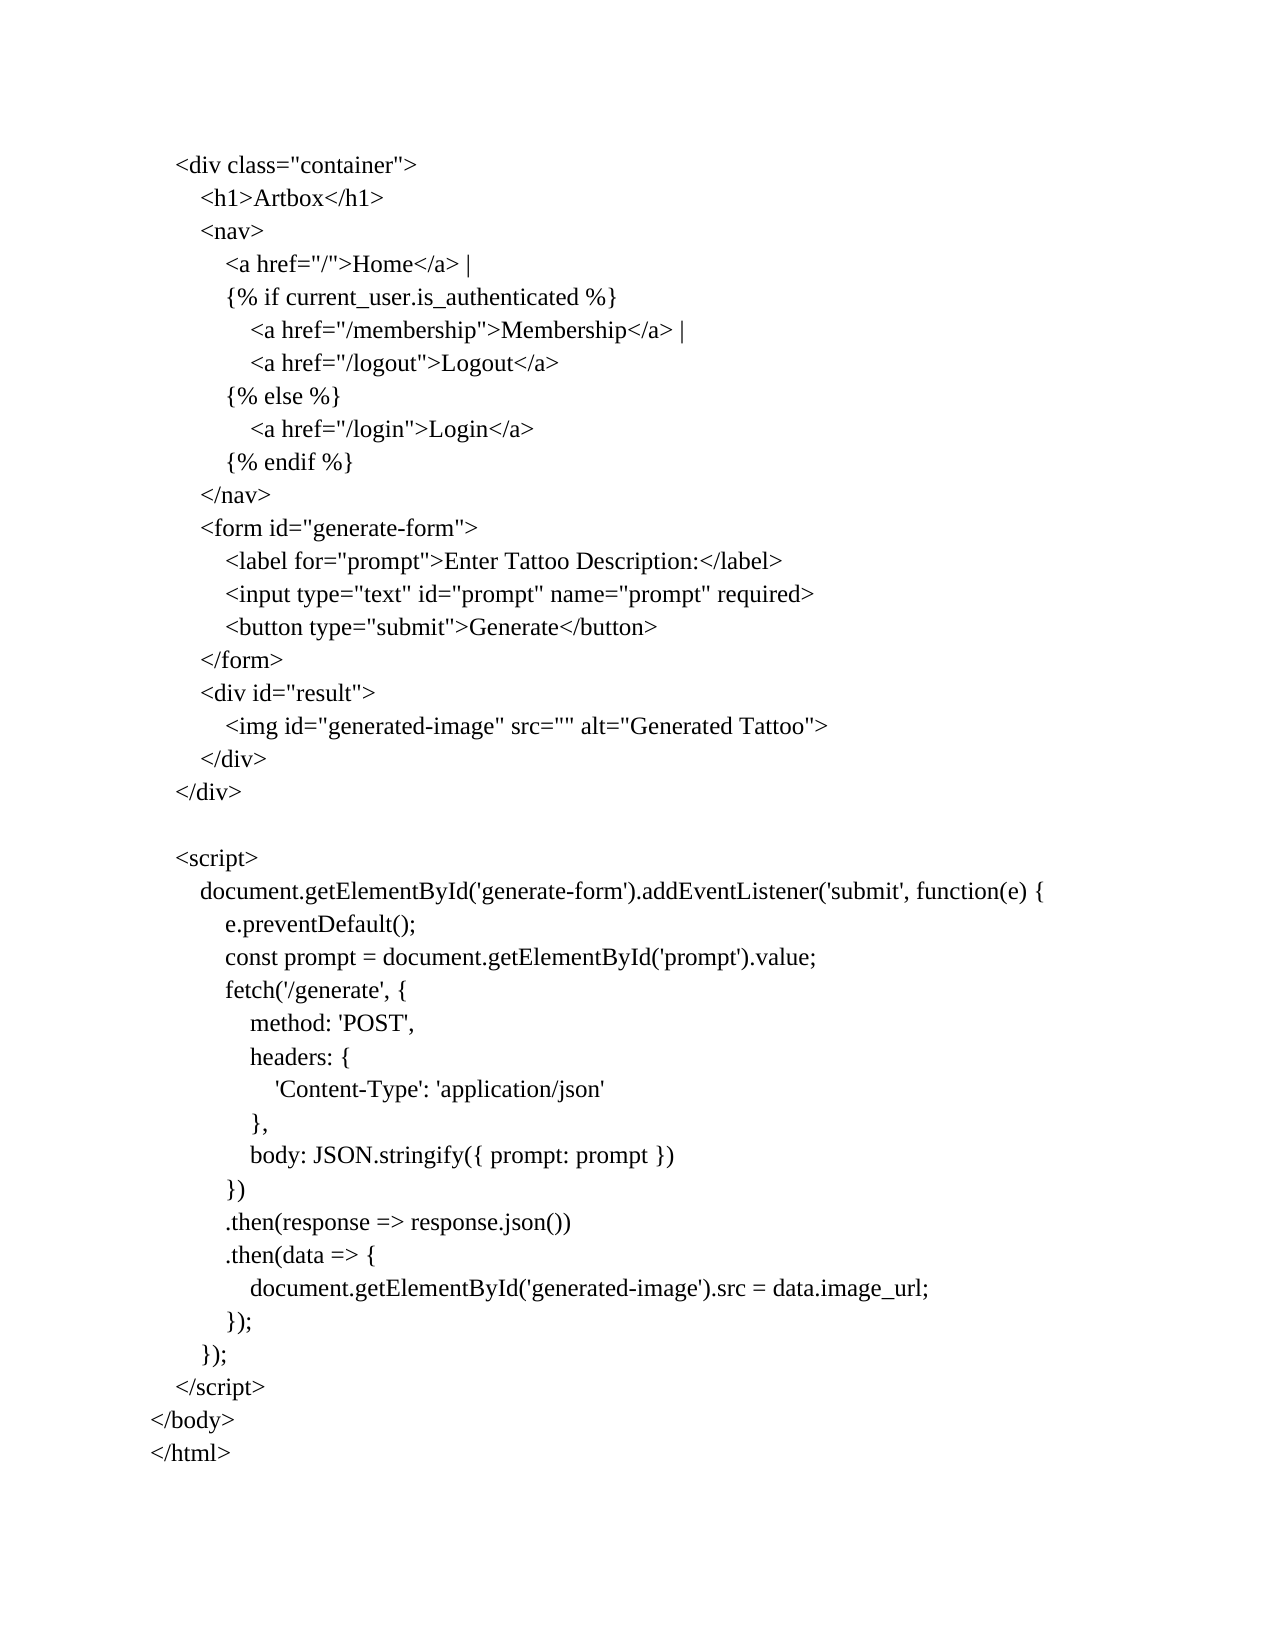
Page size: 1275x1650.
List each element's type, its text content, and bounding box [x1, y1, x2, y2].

text document.getElementById('generated-image').src = data.image_url; [150, 1273, 1125, 1301]
text e.preventDefault(); [150, 909, 1125, 938]
text }); [150, 1306, 1125, 1334]
text {% endif %} [150, 447, 1125, 476]
text </script> [150, 1372, 1125, 1401]
text <div id="result"> [150, 678, 1125, 707]
text </html> [150, 1438, 1125, 1467]
text method: 'POST', [150, 1008, 1125, 1037]
text </body> [150, 1405, 1125, 1433]
text {% else %} [150, 381, 1125, 410]
text <h1>Artbox</h1> [150, 183, 1125, 212]
text fetch('/generate', { [150, 976, 1125, 1004]
text <a href="/login">Login</a> [150, 414, 1125, 443]
text 'Content-Type': 'application/json' [150, 1074, 1125, 1103]
text <script> [150, 843, 1125, 872]
text <form id="generate-form"> [150, 513, 1125, 542]
text <button type="submit">Generate</button> [150, 612, 1125, 641]
text <nav> [150, 216, 1125, 245]
text </div> [150, 777, 1125, 806]
text <a href="/">Home</a> | [150, 249, 1125, 278]
text body: JSON.stringify({ prompt: prompt }) [150, 1141, 1125, 1169]
text <img id="generated-image" src="" alt="Generated Tattoo"> [150, 711, 1125, 740]
text <a href="/logout">Logout</a> [150, 348, 1125, 377]
text headers: { [150, 1042, 1125, 1070]
text <label for="prompt">Enter Tattoo Description:</label> [150, 546, 1125, 575]
text </div> [150, 744, 1125, 773]
text <div class="container"> [150, 150, 1125, 179]
text <a href="/membership">Membership</a> | [150, 315, 1125, 344]
text </form> [150, 645, 1125, 674]
text .then(data => { [150, 1240, 1125, 1268]
text }); [150, 1339, 1125, 1367]
text }) [150, 1174, 1125, 1202]
text document.getElementById('generate-form').addEventListener('submit', function(e) { [150, 876, 1125, 905]
text .then(response => response.json()) [150, 1207, 1125, 1235]
text }, [150, 1108, 1125, 1136]
text <input type="text" id="prompt" name="prompt" required> [150, 579, 1125, 608]
text </nav> [150, 480, 1125, 509]
text const prompt = document.getElementById('prompt').value; [150, 942, 1125, 971]
text {% if current_user.is_authenticated %} [150, 282, 1125, 311]
